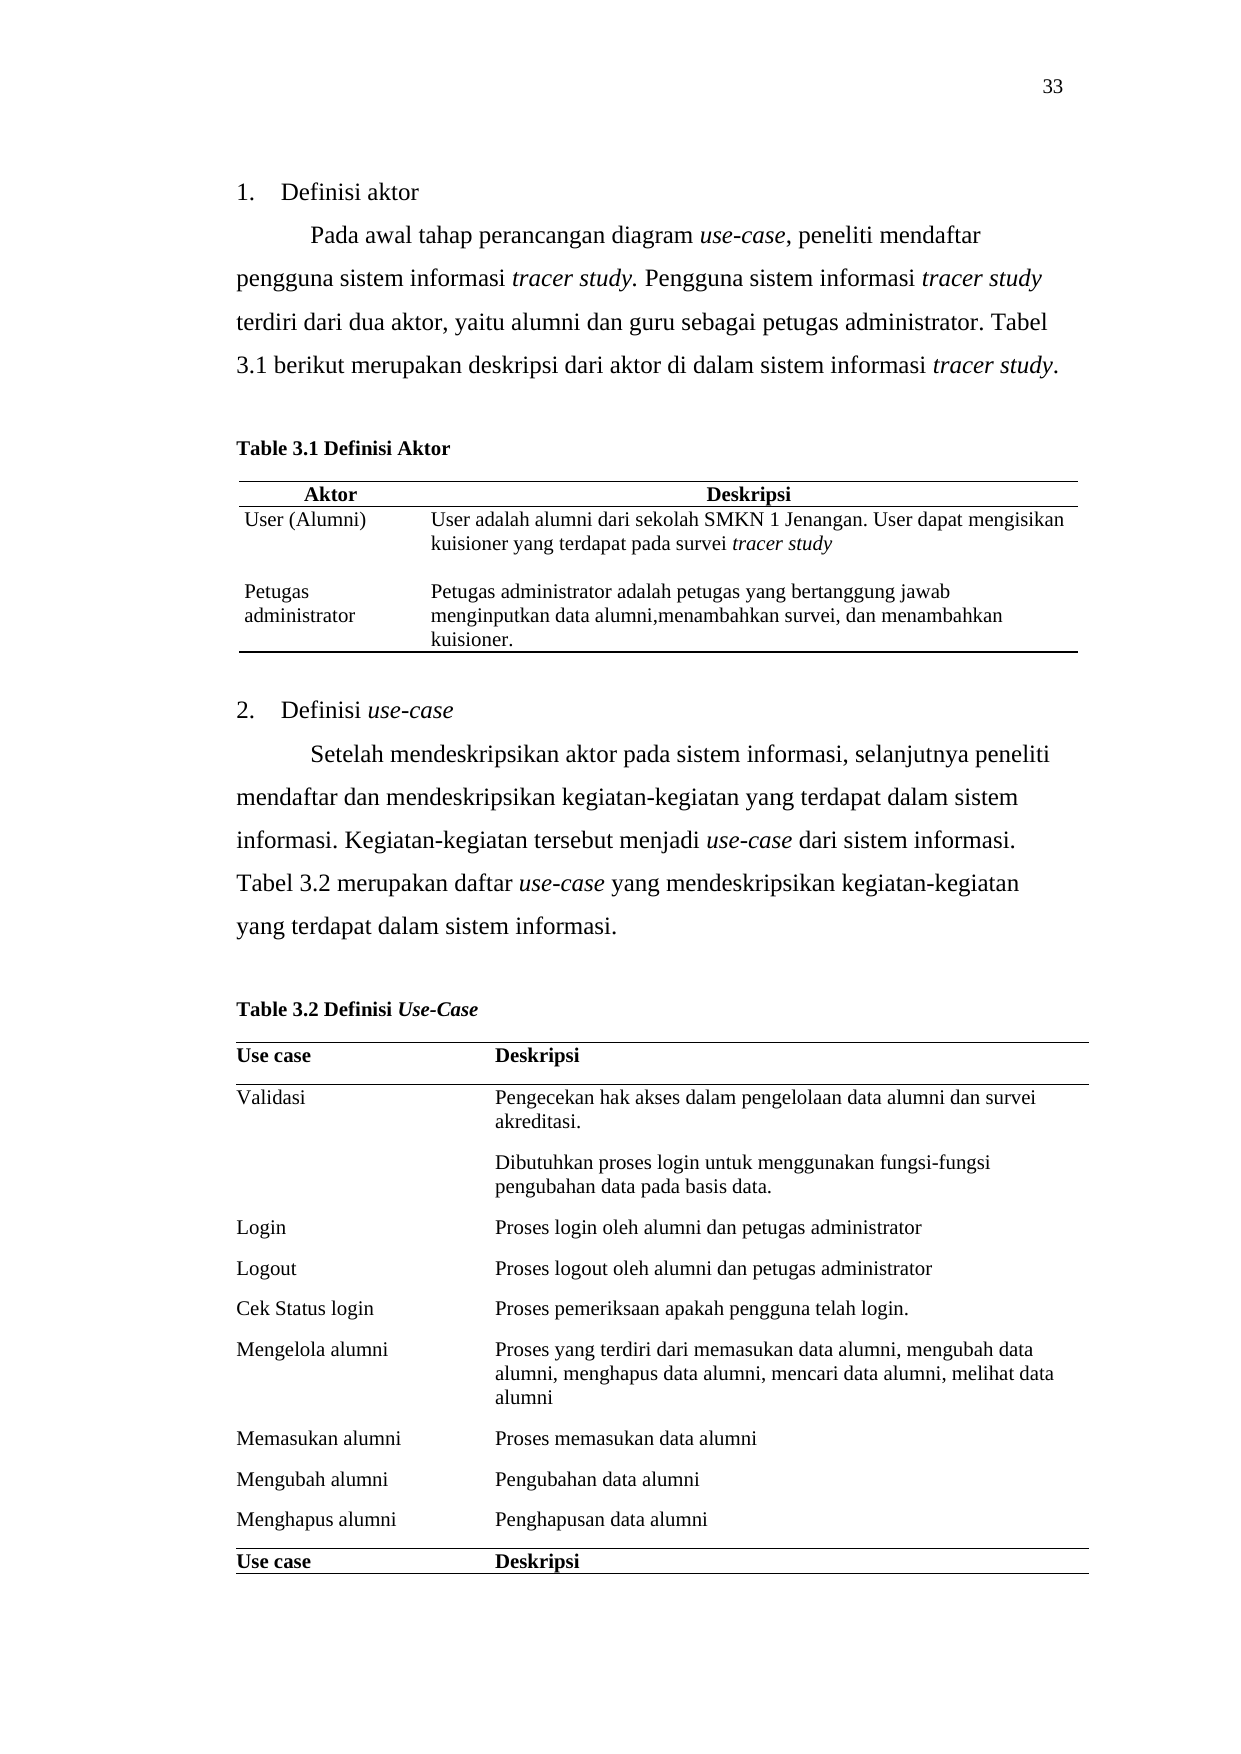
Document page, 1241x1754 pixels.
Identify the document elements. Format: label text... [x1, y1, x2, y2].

table_cell Memasukan alumni [236, 1426, 484, 1466]
table_cell Petugas administrator [239, 579, 428, 651]
table_header Deskripsi [484, 1043, 1089, 1084]
table_cell Validasi [236, 1085, 484, 1215]
table_cell Petugas administrator adalah petugas yang bertanggung jawab menginputkan data alumni,menambahkan survei, dan menambahkan kuisioner. [428, 579, 1078, 651]
table_cell Logout [236, 1255, 484, 1296]
table_header Aktor [239, 482, 428, 506]
table_cell User adalah alumni dari sekolah SMKN 1 Jenangan. User dapat mengisikan kuisioner yang terdapat pada survei tracer study [428, 507, 1078, 579]
list Setelah mendeskripsikan aktor pada sistem informasi, selanjutnya peneliti mendaftar dan mendeskripsikan kegiatan-kegiatan yang terdapat dalam sistem informasi. Kegiatan-kegiatan tersebut menjadi use-case dari sistem informasi. Tabel 3.2 merupakan daftar use-case yang mendeskripsikan kegiatan-kegiatan yang terdapat dalam sistem informasi. [236, 739, 1063, 940]
table_cell Mengubah alumni [236, 1466, 484, 1507]
list Definisi use-case [236, 696, 1063, 724]
table_cell Use case [236, 1549, 484, 1573]
table_header Deskripsi [428, 482, 1078, 506]
table_cell Pengubahan data alumni [484, 1466, 1089, 1507]
table_cell Mengelola alumni [236, 1337, 484, 1426]
table_header Use case [236, 1043, 484, 1084]
table_cell Pengecekan hak akses dalam pengelolaan data alumni dan survei akreditasi. Dibutuhkan proses login untuk menggunakan fungsi-fungsi pengubahan data pada basis data. [484, 1085, 1089, 1215]
table_cell Cek Status login [236, 1296, 484, 1337]
table_cell User (Alumni) [239, 507, 428, 579]
table_cell Proses yang terdiri dari memasukan data alumni, mengubah data alumni, menghapus data alumni, mencari data alumni, melihat data alumni [484, 1337, 1089, 1426]
list Pada awal tahap perancangan diagram use-case, peneliti mendaftar pengguna sistem informasi tracer study. Pengguna sistem informasi tracer study terdiri dari dua aktor, yaitu alumni dan guru sebagai petugas administrator. Tabel 3.1 berikut merupakan deskripsi dari aktor di dalam sistem informasi tracer study. [236, 220, 1063, 378]
table_cell Proses login oleh alumni dan petugas administrator [484, 1215, 1089, 1255]
table_cell Proses logout oleh alumni dan petugas administrator [484, 1255, 1089, 1296]
table_cell Penghapusan data alumni [484, 1507, 1089, 1548]
table_cell Proses memasukan data alumni [484, 1426, 1089, 1466]
table_cell Menghapus alumni [236, 1507, 484, 1548]
text Table 3.2 Definisi Use-Case [236, 997, 1063, 1021]
table_cell Proses pemeriksaan apakah pengguna telah login. [484, 1296, 1089, 1337]
table_cell Login [236, 1215, 484, 1255]
text Table 3.1 Definisi Aktor [236, 436, 1063, 460]
table_cell Deskripsi [484, 1549, 1089, 1573]
list Definisi aktor [236, 177, 1063, 206]
